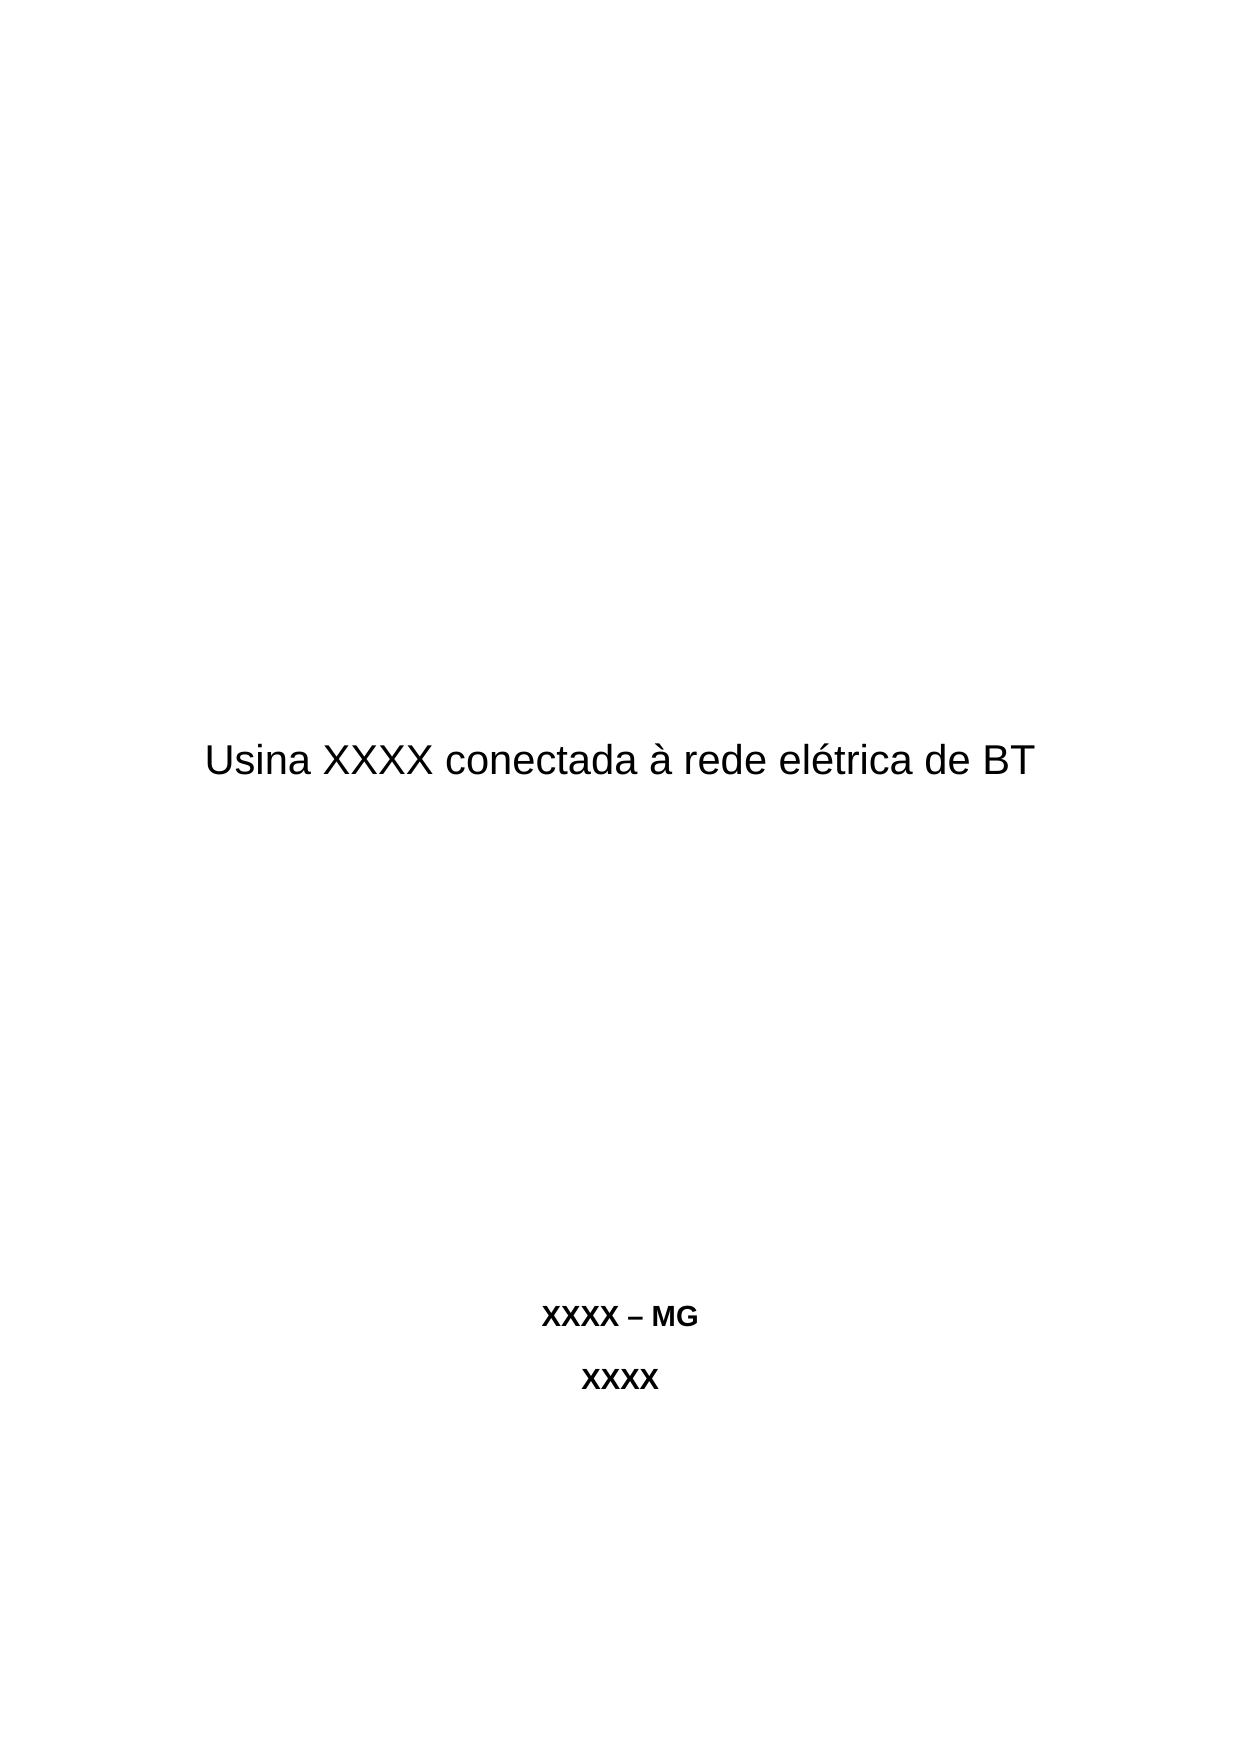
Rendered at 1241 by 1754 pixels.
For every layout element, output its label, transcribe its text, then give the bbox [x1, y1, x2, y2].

text XXXX [177, 1362, 1063, 1396]
text XXXX – MG [177, 1299, 1063, 1333]
text Usina XXXX conectada à rede elétrica de BT [177, 735, 1063, 783]
